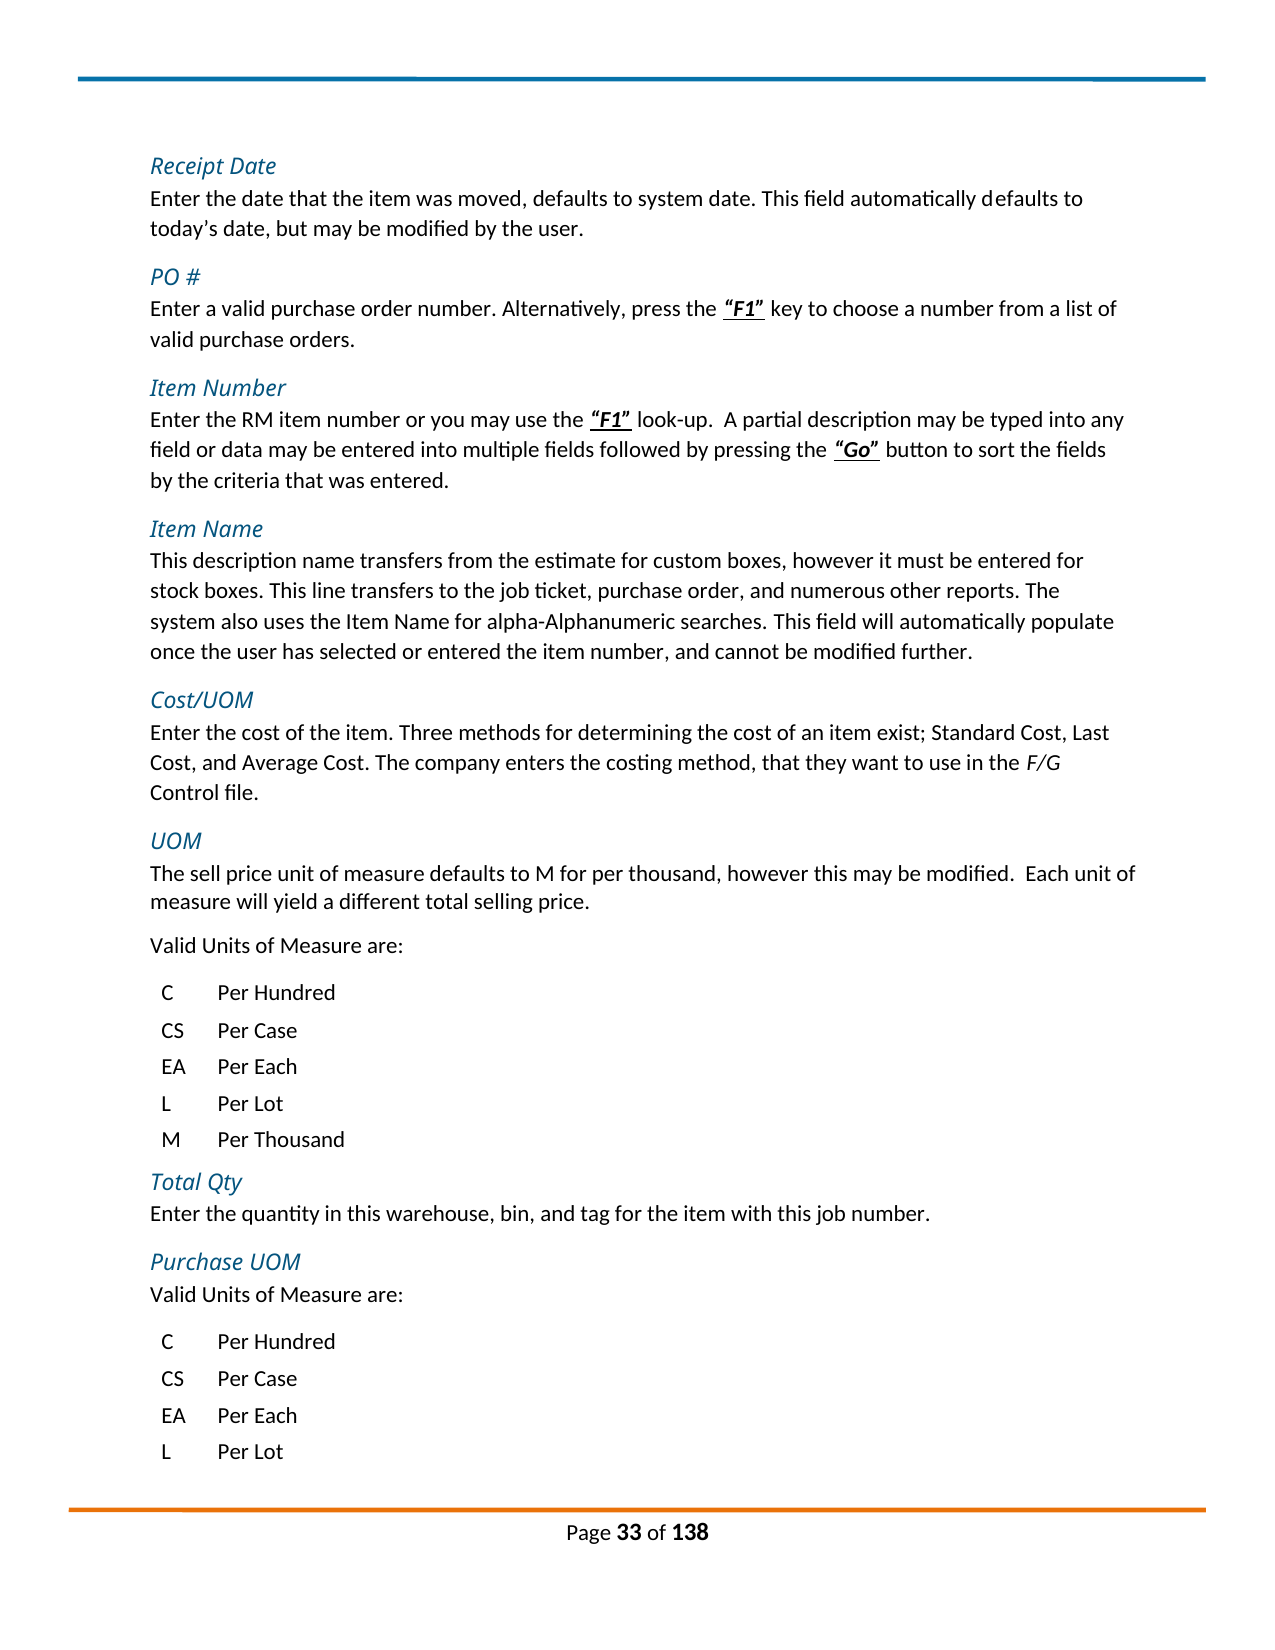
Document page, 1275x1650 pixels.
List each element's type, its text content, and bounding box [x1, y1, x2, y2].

text Enter the quantity in this warehouse, bin, and tag for the item with this job number. [150, 1199, 1125, 1227]
text Enter a valid purchase order number. Alternatively, press the “F1” key to choose a number from a list of valid purchase orders. [150, 294, 1125, 353]
table_cell EA [150, 1401, 206, 1437]
table_cell Per Each [206, 1401, 1124, 1437]
subtitle Total Qty [150, 1166, 1125, 1197]
subtitle Cost/UOM [150, 684, 1125, 715]
table_header C [150, 978, 206, 1016]
subtitle UOM [150, 825, 1125, 856]
table_cell Per Lot [206, 1437, 1124, 1474]
subtitle Purchase UOM [150, 1246, 1125, 1278]
table_header Per Hundred [206, 978, 1124, 1016]
text Enter the RM item number or you may use the “F1” look-up. A partial description may be typed into any field or data may be entered into multiple fields followed by pressing the “Go” button to sort the fields by the criteria that was entered. [150, 405, 1125, 494]
table_header Per Hundred [206, 1327, 1124, 1364]
table_cell Per Case [206, 1364, 1124, 1401]
subtitle Item Number [150, 372, 1125, 403]
text Valid Units of Measure are: [150, 931, 1125, 959]
text Valid Units of Measure are: [150, 1280, 1125, 1308]
text This description name transfers from the estimate for custom boxes, however it must be entered for stock boxes. This line transfers to the job ticket, purchase order, and numerous other reports. The system also uses the Item Name for alpha-Alphanumeric searches. This field will automatically populate once the user has selected or entered the item number, and cannot be modified further. [150, 546, 1125, 665]
text The sell price unit of measure defaults to M for per thousand, however this may be modified. Each unit of measure will yield a different total selling price. [150, 859, 1150, 915]
table_header C [150, 1327, 206, 1364]
table_cell Per Thousand [206, 1125, 1124, 1162]
table_cell CS [150, 1364, 206, 1401]
subtitle Receipt Date [150, 150, 1125, 181]
table_cell Per Lot [206, 1089, 1124, 1125]
table_cell EA [150, 1052, 206, 1089]
text Enter the date that the item was moved, defaults to system date. This field automatically defaults to today’s date, but may be modified by the user. [150, 184, 1125, 242]
table_cell CS [150, 1016, 206, 1052]
table_cell L [150, 1089, 206, 1125]
subtitle PO # [150, 261, 1125, 292]
table_cell M [150, 1125, 206, 1162]
table_cell Per Each [206, 1052, 1124, 1089]
subtitle Item Name [150, 513, 1125, 544]
table_cell Per Case [206, 1016, 1124, 1052]
text Enter the cost of the item. Three methods for determining the cost of an item exist; Standard Cost, Last Cost, and Average Cost. The company enters the costing method, that they want to use in the F/G Control file. [150, 718, 1125, 806]
table_cell L [150, 1437, 206, 1474]
